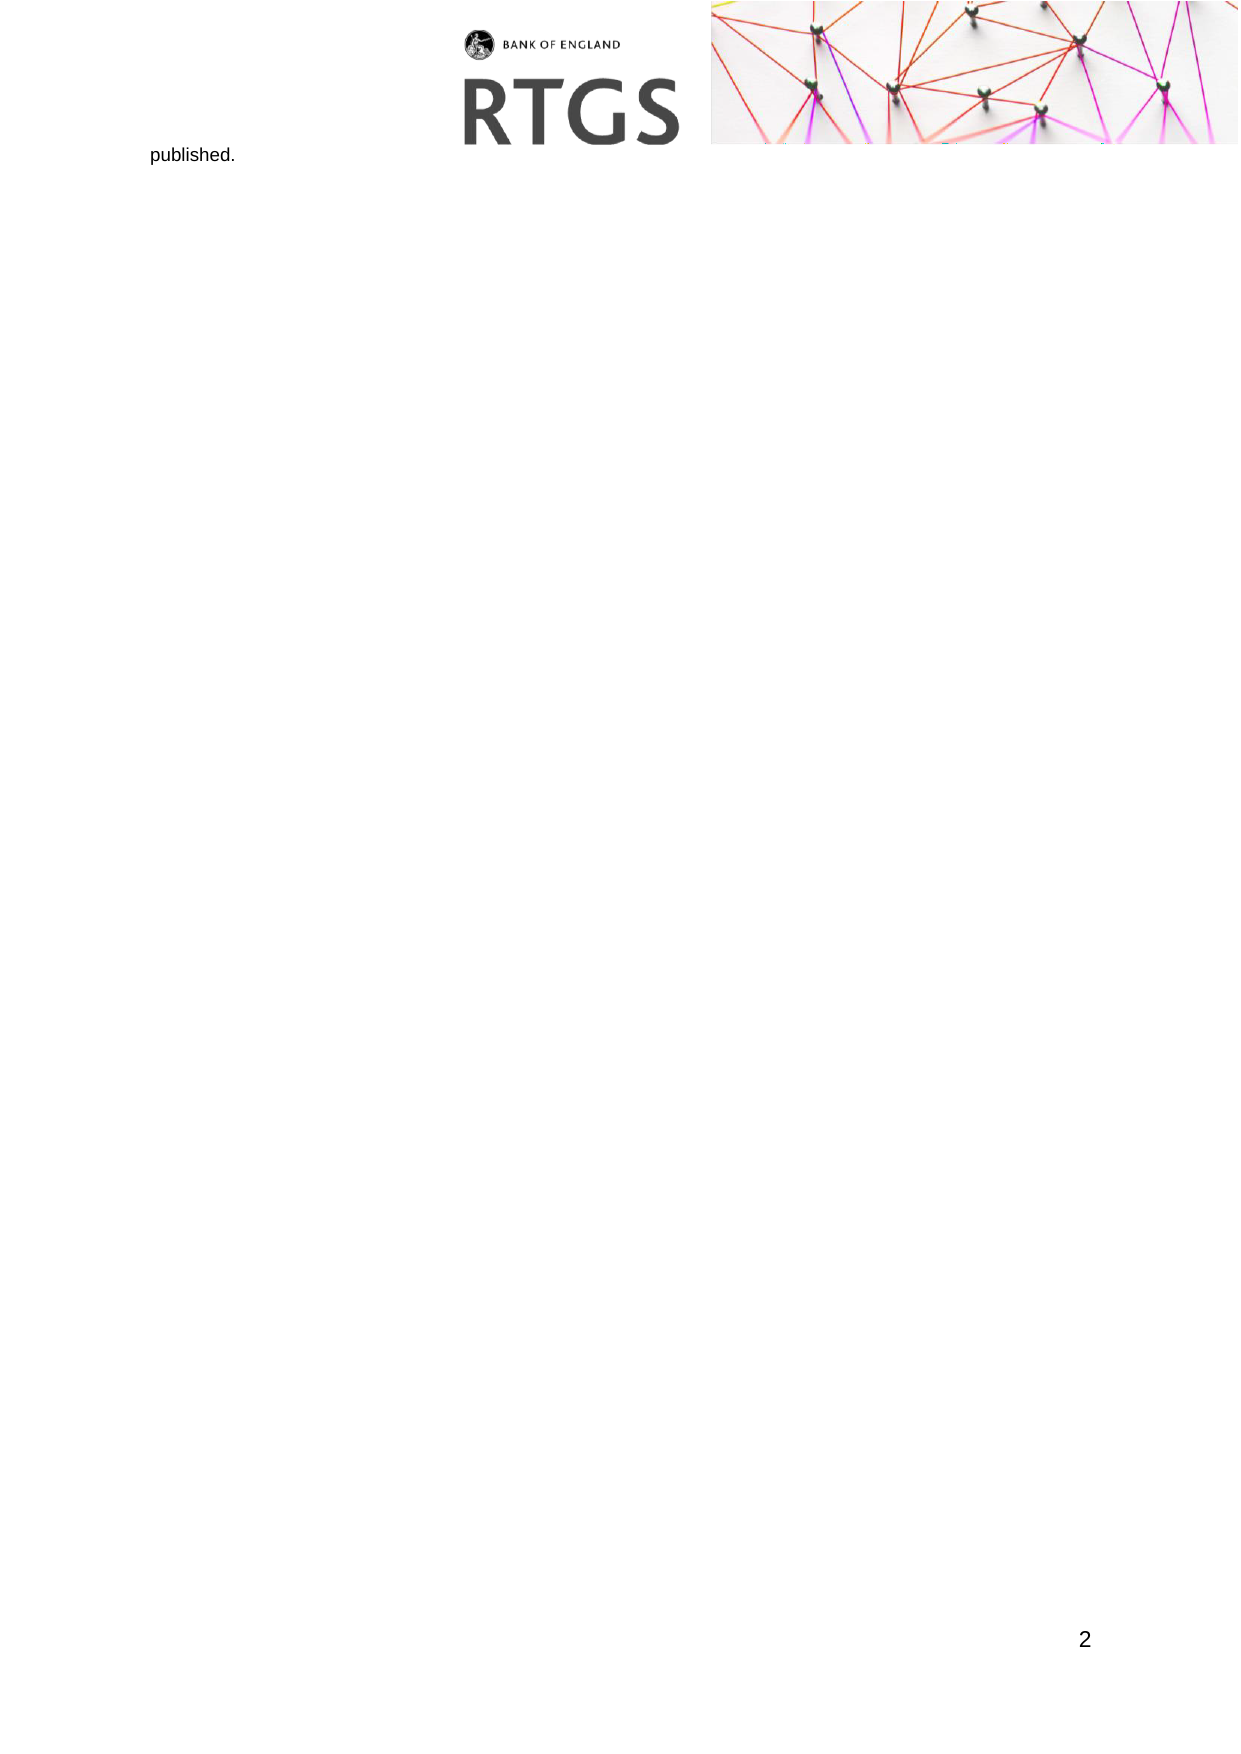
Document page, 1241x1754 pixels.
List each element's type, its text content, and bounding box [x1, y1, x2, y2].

picture [464, 1, 1238, 145]
